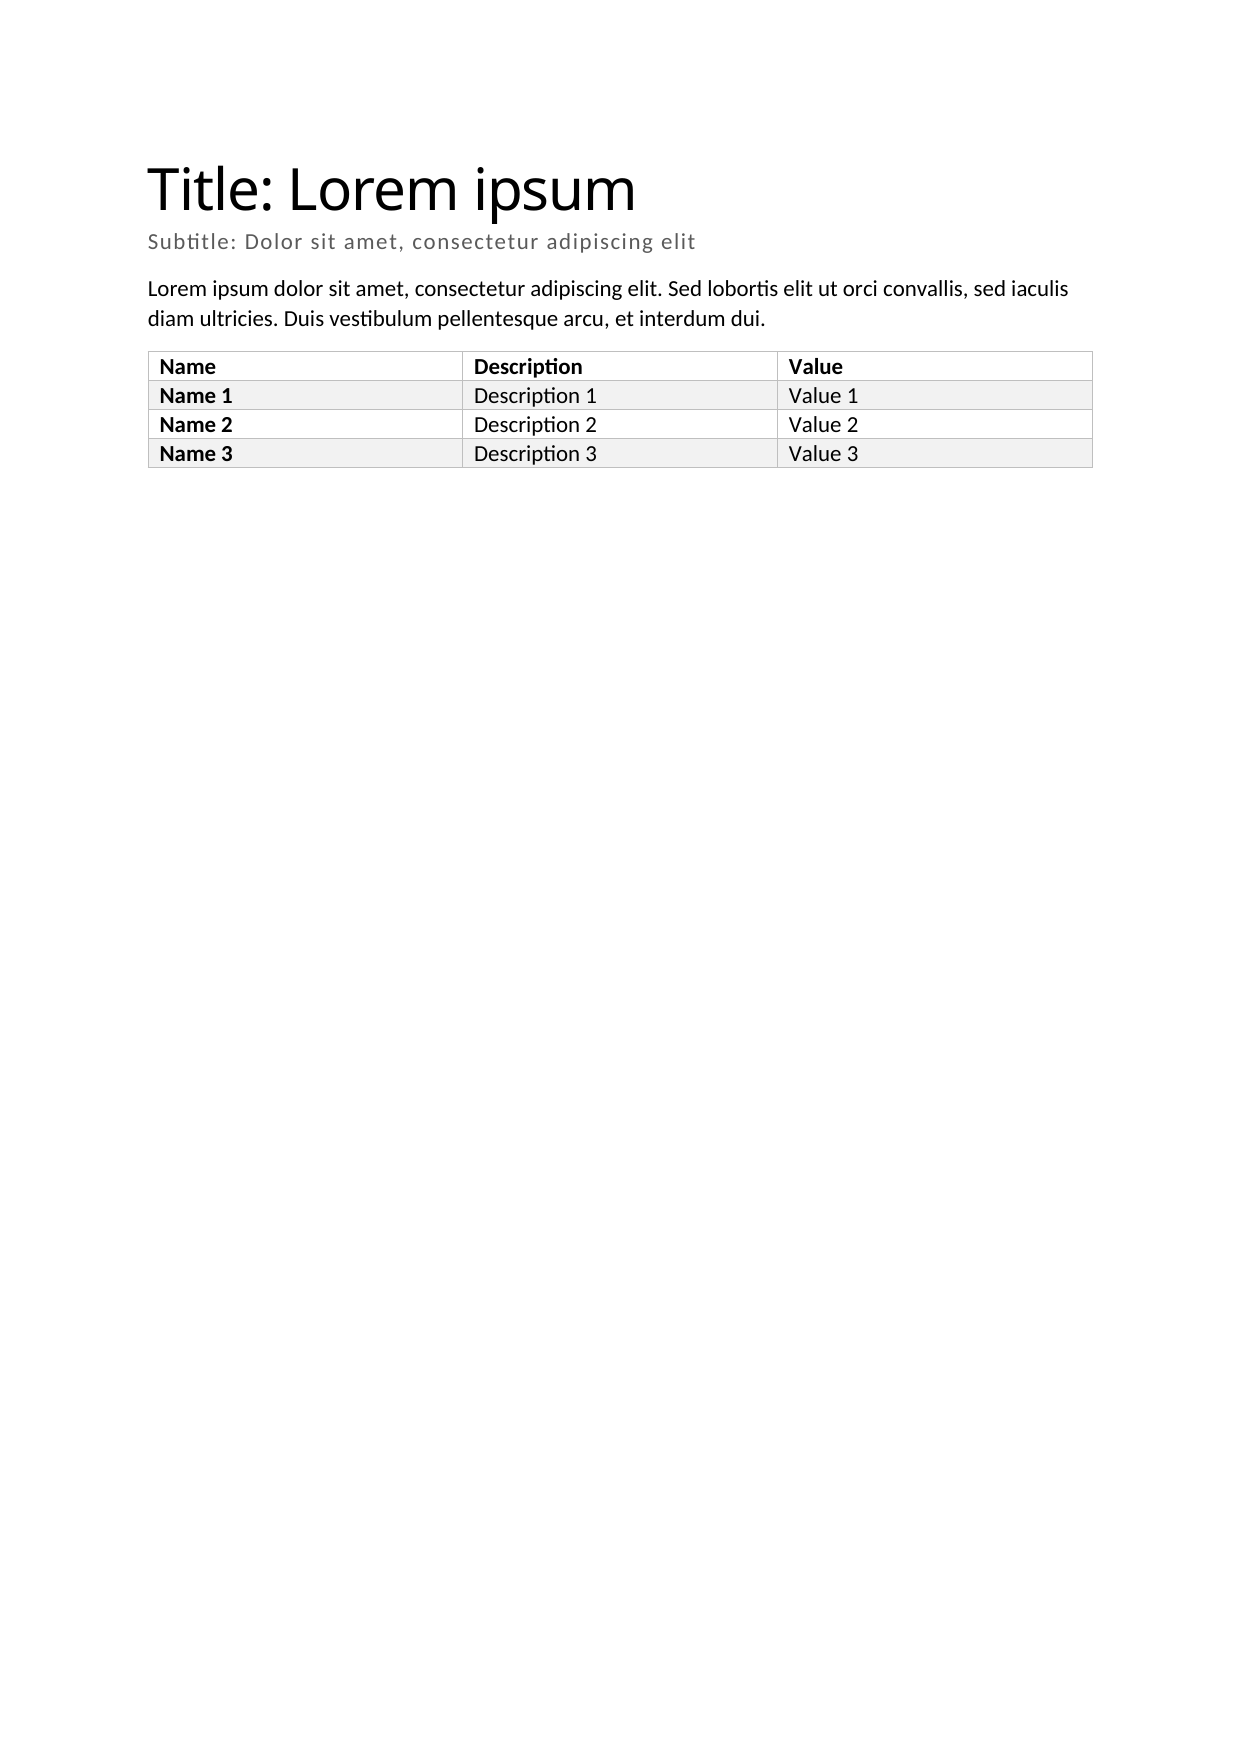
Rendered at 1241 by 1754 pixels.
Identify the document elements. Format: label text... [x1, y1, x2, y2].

text Lorem ipsum dolor sit amet, consectetur adipiscing elit. Sed lobortis elit ut orci convallis, sed iaculis diam ultricies. Duis vestibulum pellentesque arcu, et interdum dui. [148, 274, 1093, 332]
table_cell Name 1 [149, 381, 462, 409]
table_cell Name 2 [149, 410, 462, 438]
table_header Name [149, 352, 462, 380]
title Title: Lorem ipsum [148, 148, 1093, 227]
subtitle Subtitle: Dolor sit amet, consectetur adipiscing elit [148, 227, 1093, 255]
table_cell Description 2 [463, 410, 777, 438]
table_header Value [778, 352, 1092, 380]
table_cell Value 1 [778, 381, 1092, 409]
table_cell Value 2 [778, 410, 1092, 438]
table_cell Description 1 [463, 381, 777, 409]
table_header Description [463, 352, 777, 380]
table_cell Name 3 [149, 439, 462, 467]
table_cell Value 3 [778, 439, 1092, 467]
table_cell Description 3 [463, 439, 777, 467]
